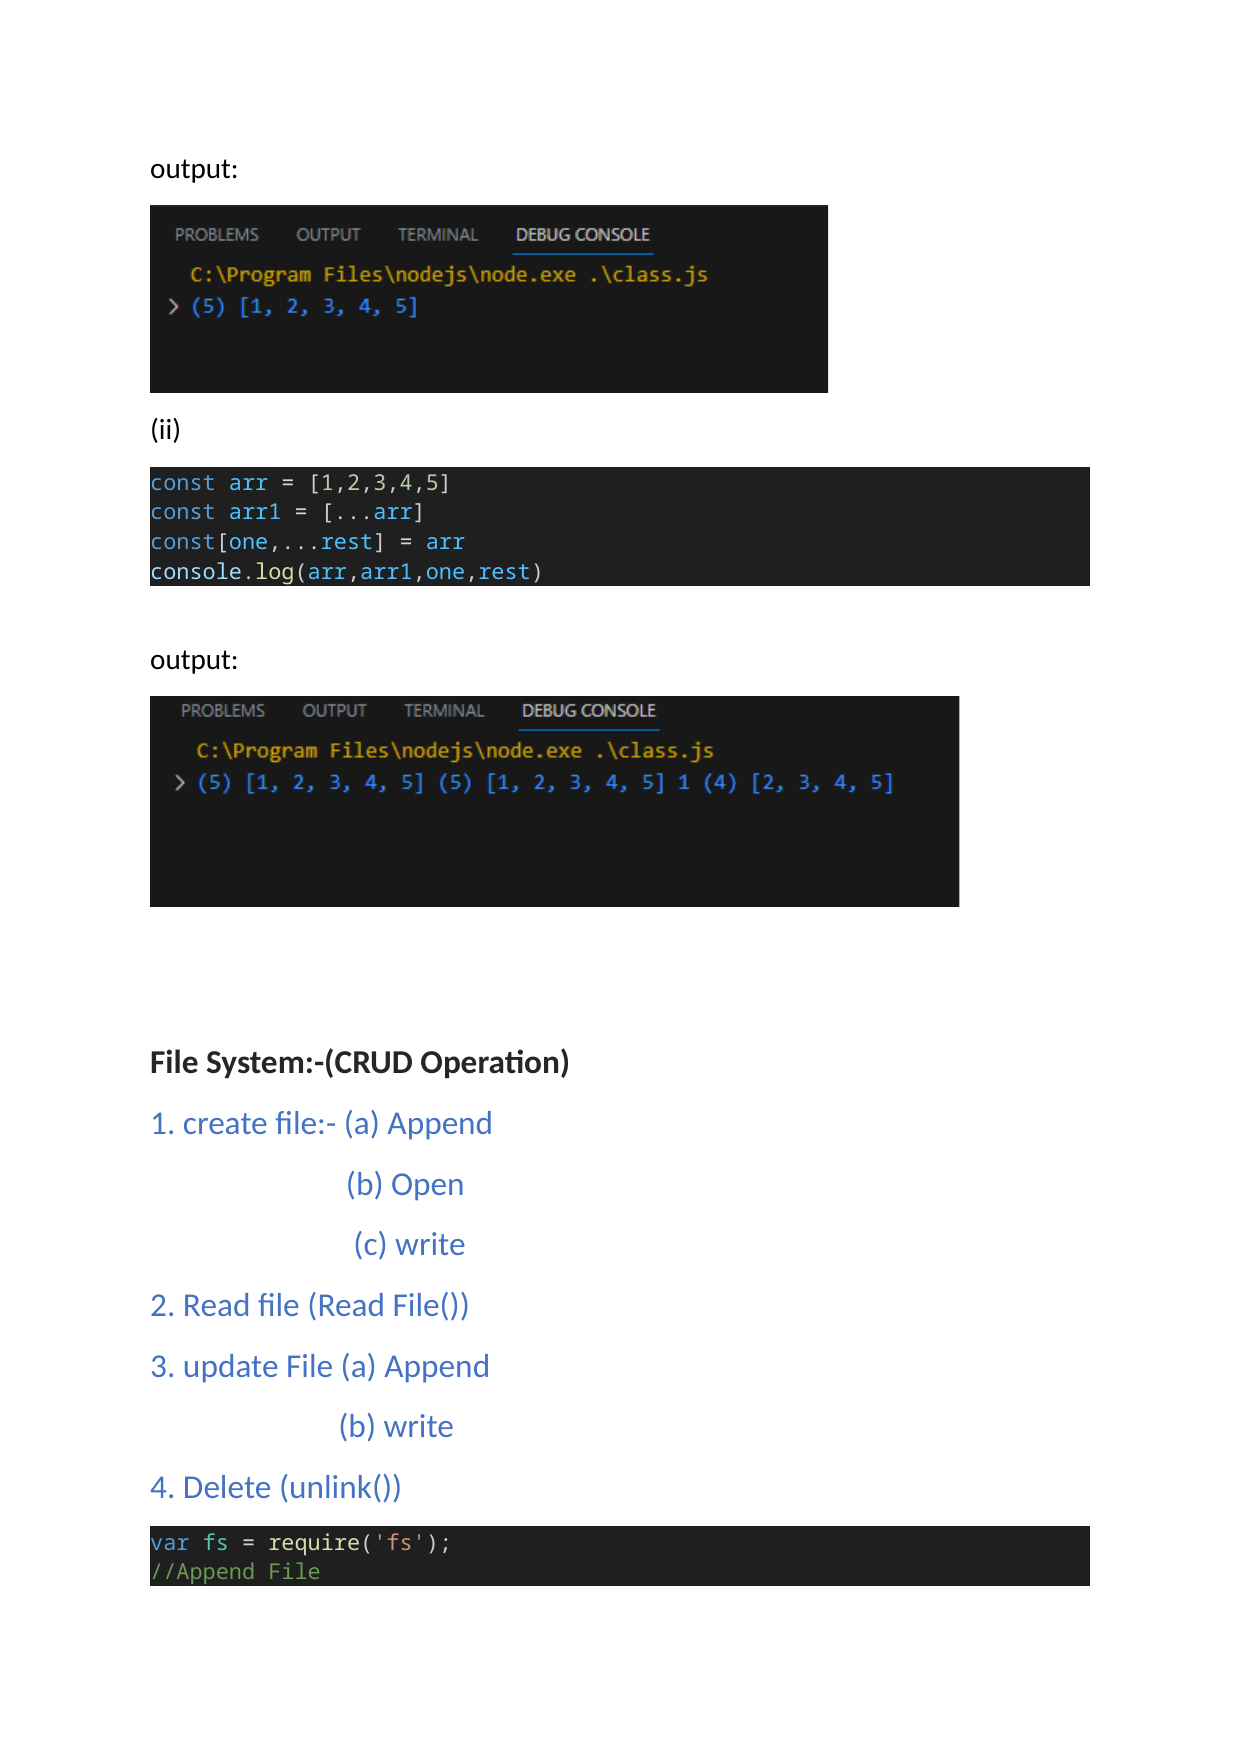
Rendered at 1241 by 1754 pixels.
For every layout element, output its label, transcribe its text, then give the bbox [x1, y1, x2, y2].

text 3. update File (a) Append [150, 1344, 1090, 1385]
picture [150, 205, 829, 393]
text (b) Open [150, 1163, 1090, 1203]
text (ii) [150, 411, 1090, 447]
text var fs = require('fs'); [150, 1526, 1090, 1556]
text 1. create file:- (a) Append [150, 1102, 1090, 1143]
text (c) write [150, 1223, 1090, 1264]
text //Append File [150, 1556, 1090, 1586]
text output: [150, 150, 1090, 186]
text console.log(arr,arr1,one,rest) [150, 556, 1090, 586]
text 4. Delete (unlink()) [150, 1466, 1090, 1507]
text (b) write [150, 1405, 1090, 1446]
text 2. Read file (Read File()) [150, 1284, 1090, 1325]
picture [150, 696, 960, 907]
text File System:-(CRUD Operation) [150, 1041, 1090, 1082]
text output: [150, 641, 1090, 676]
text const arr1 = [...arr] [150, 496, 1090, 526]
text const[one,...rest] = arr [150, 526, 1090, 556]
text const arr = [1,2,3,4,5] [150, 467, 1090, 496]
